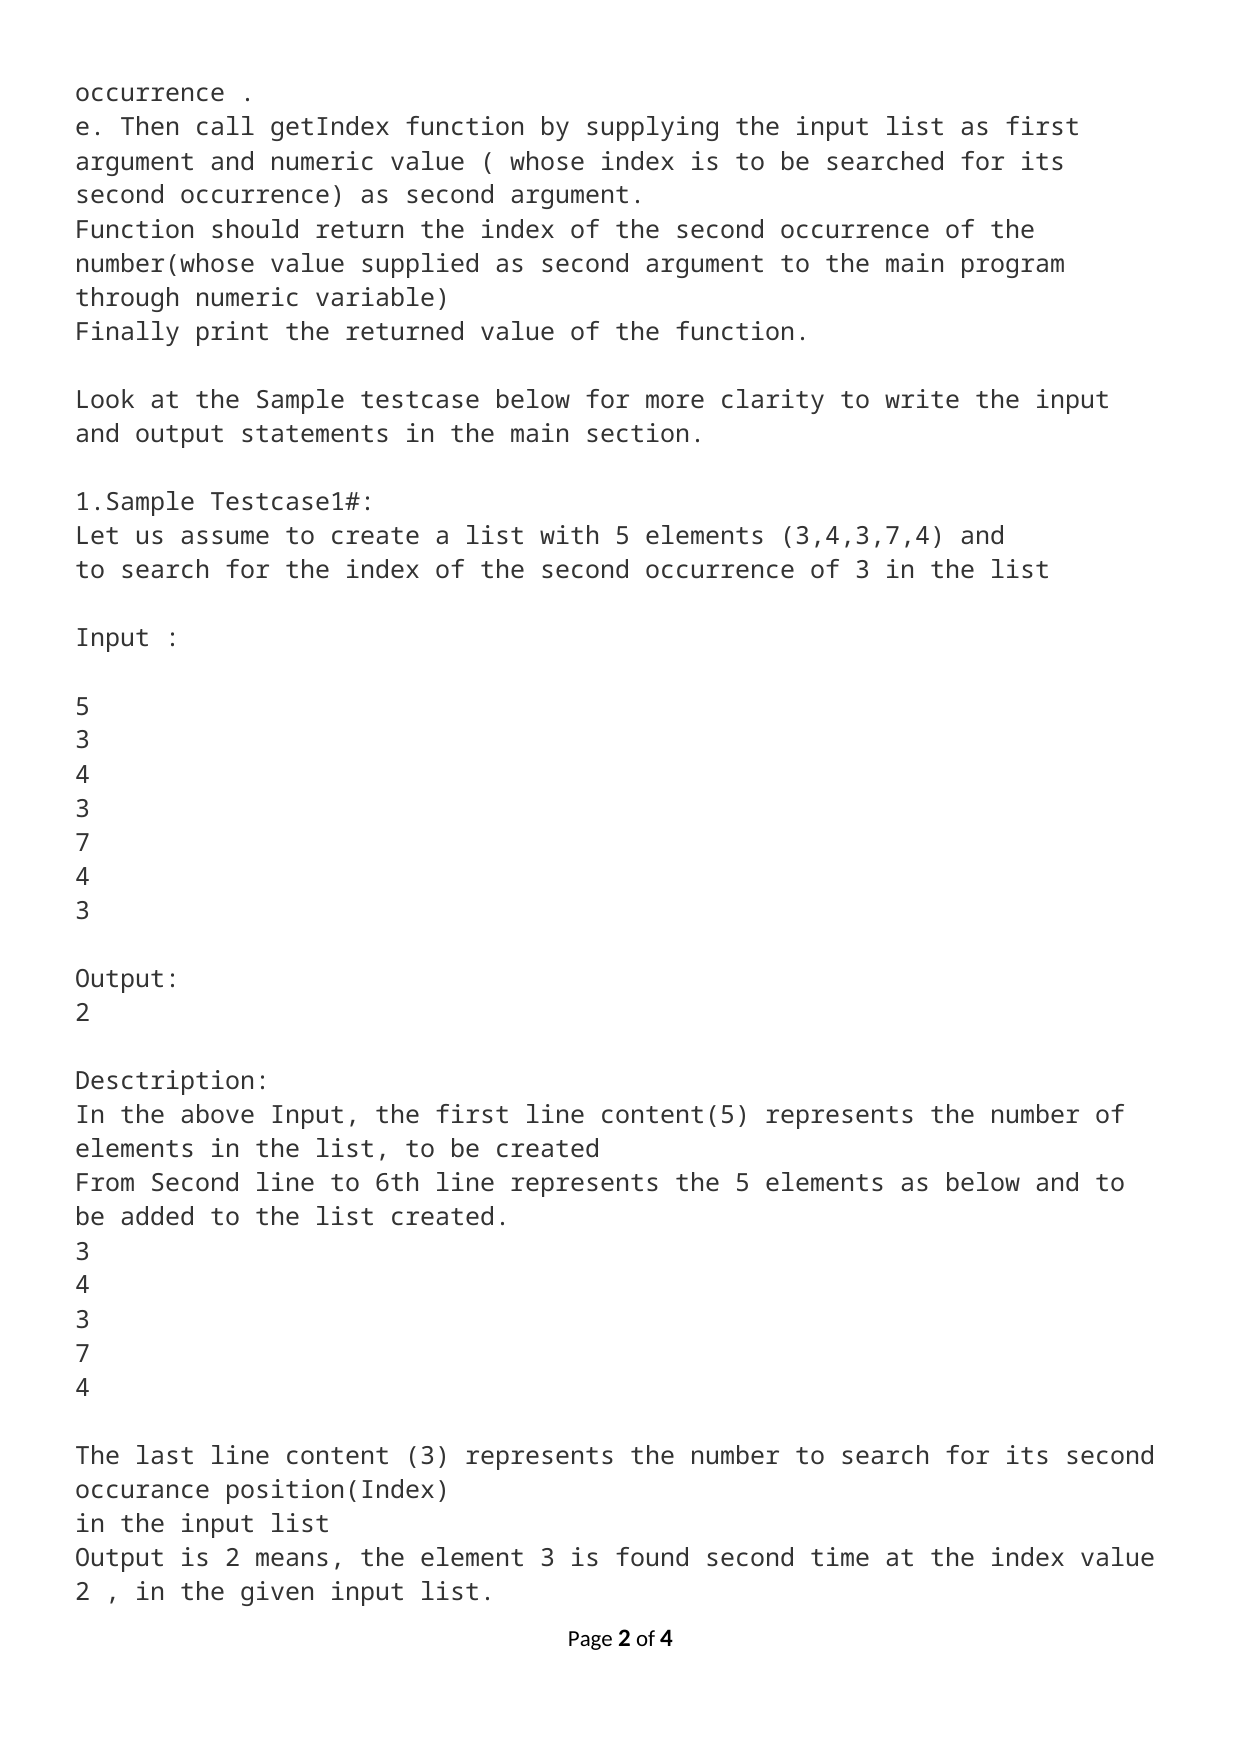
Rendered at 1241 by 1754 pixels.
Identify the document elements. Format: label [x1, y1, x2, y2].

text [75, 75, 1165, 1608]
